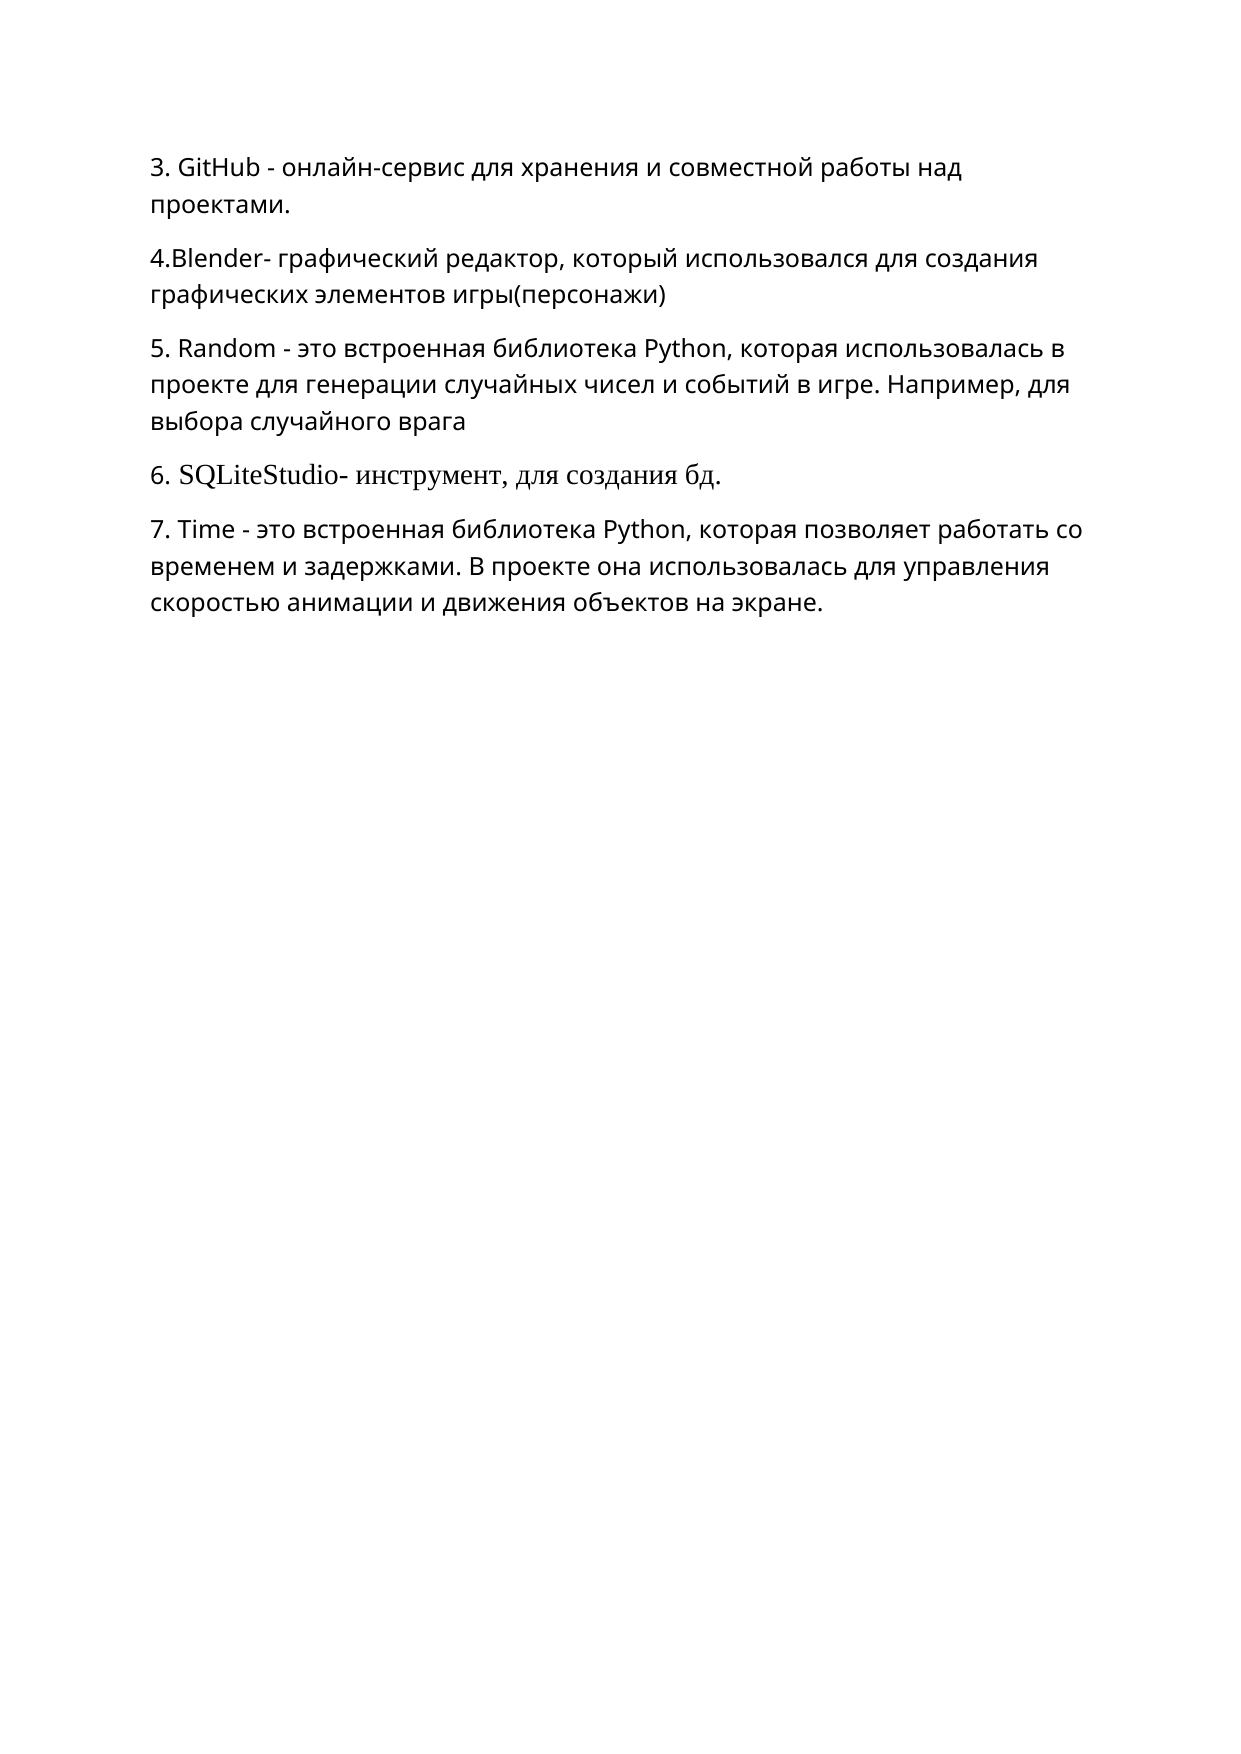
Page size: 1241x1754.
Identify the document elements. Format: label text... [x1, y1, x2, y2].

text 7. Time - это встроенная библиотека Python, которая позволяет работать со временем и задержками. В проекте она использовалась для управления скоростью анимации и движения объектов на экране. [150, 511, 1090, 619]
text 5. Random - это встроенная библиотека Python, которая использовалась в проекте для генерации случайных чисел и событий в игре. Например, для выбора случайного врага [150, 330, 1090, 438]
text 6. SQLiteStudio- инструмент, для создания бд. [150, 457, 1090, 492]
text 3. GitHub - онлайн-сервис для хранения и совместной работы над проектами. [150, 150, 1090, 221]
text 4.Blender- графический редактор, который использовался для создания графических элементов игры(персонажи) [150, 240, 1090, 311]
